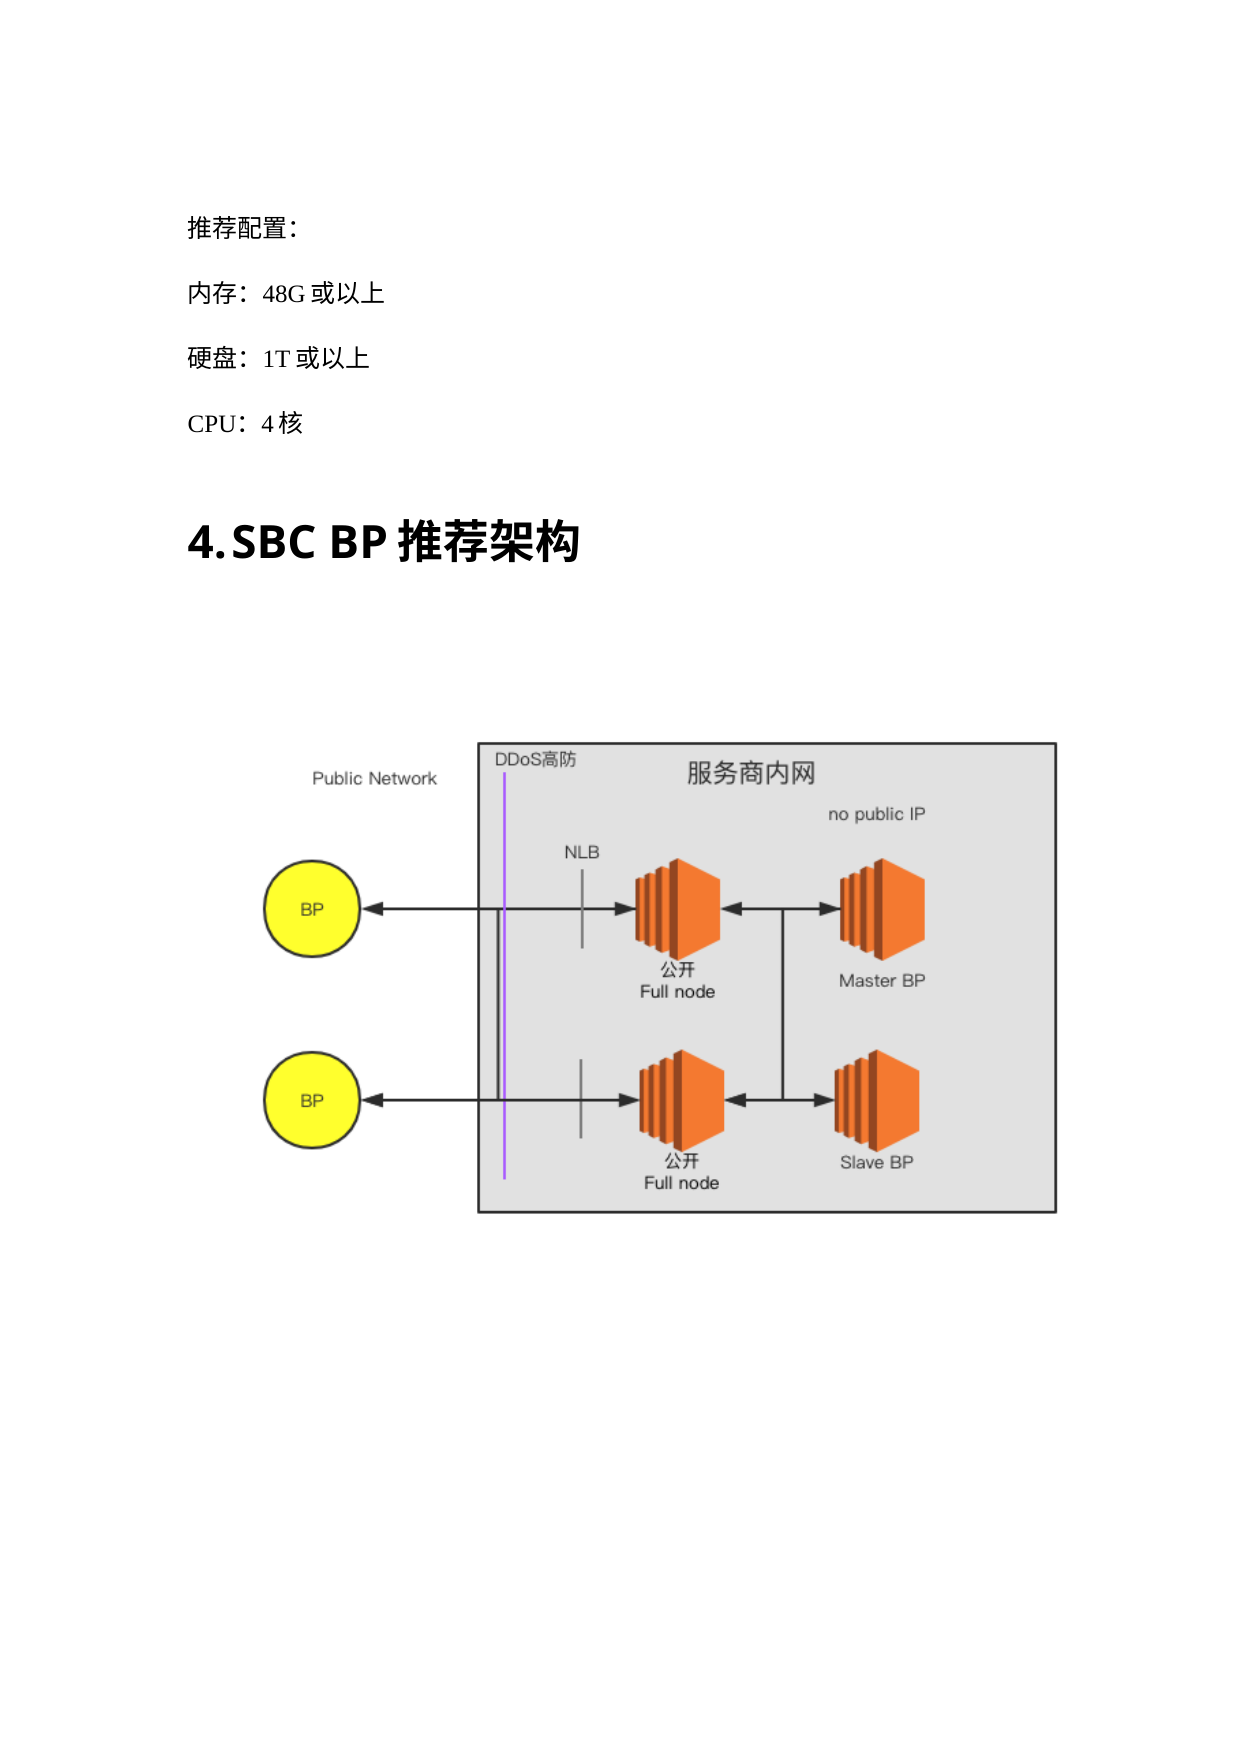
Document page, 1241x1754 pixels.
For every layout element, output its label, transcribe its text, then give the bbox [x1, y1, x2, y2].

picture [225, 715, 1090, 1237]
text 推荐配置： [187, 194, 1053, 259]
text CPU：4核 [187, 389, 1053, 454]
text 硬盘：1T或以上 [187, 324, 1053, 389]
subtitle SBC BP推荐架构 [187, 490, 1053, 587]
text 内存：48G或以上 [187, 259, 1053, 324]
